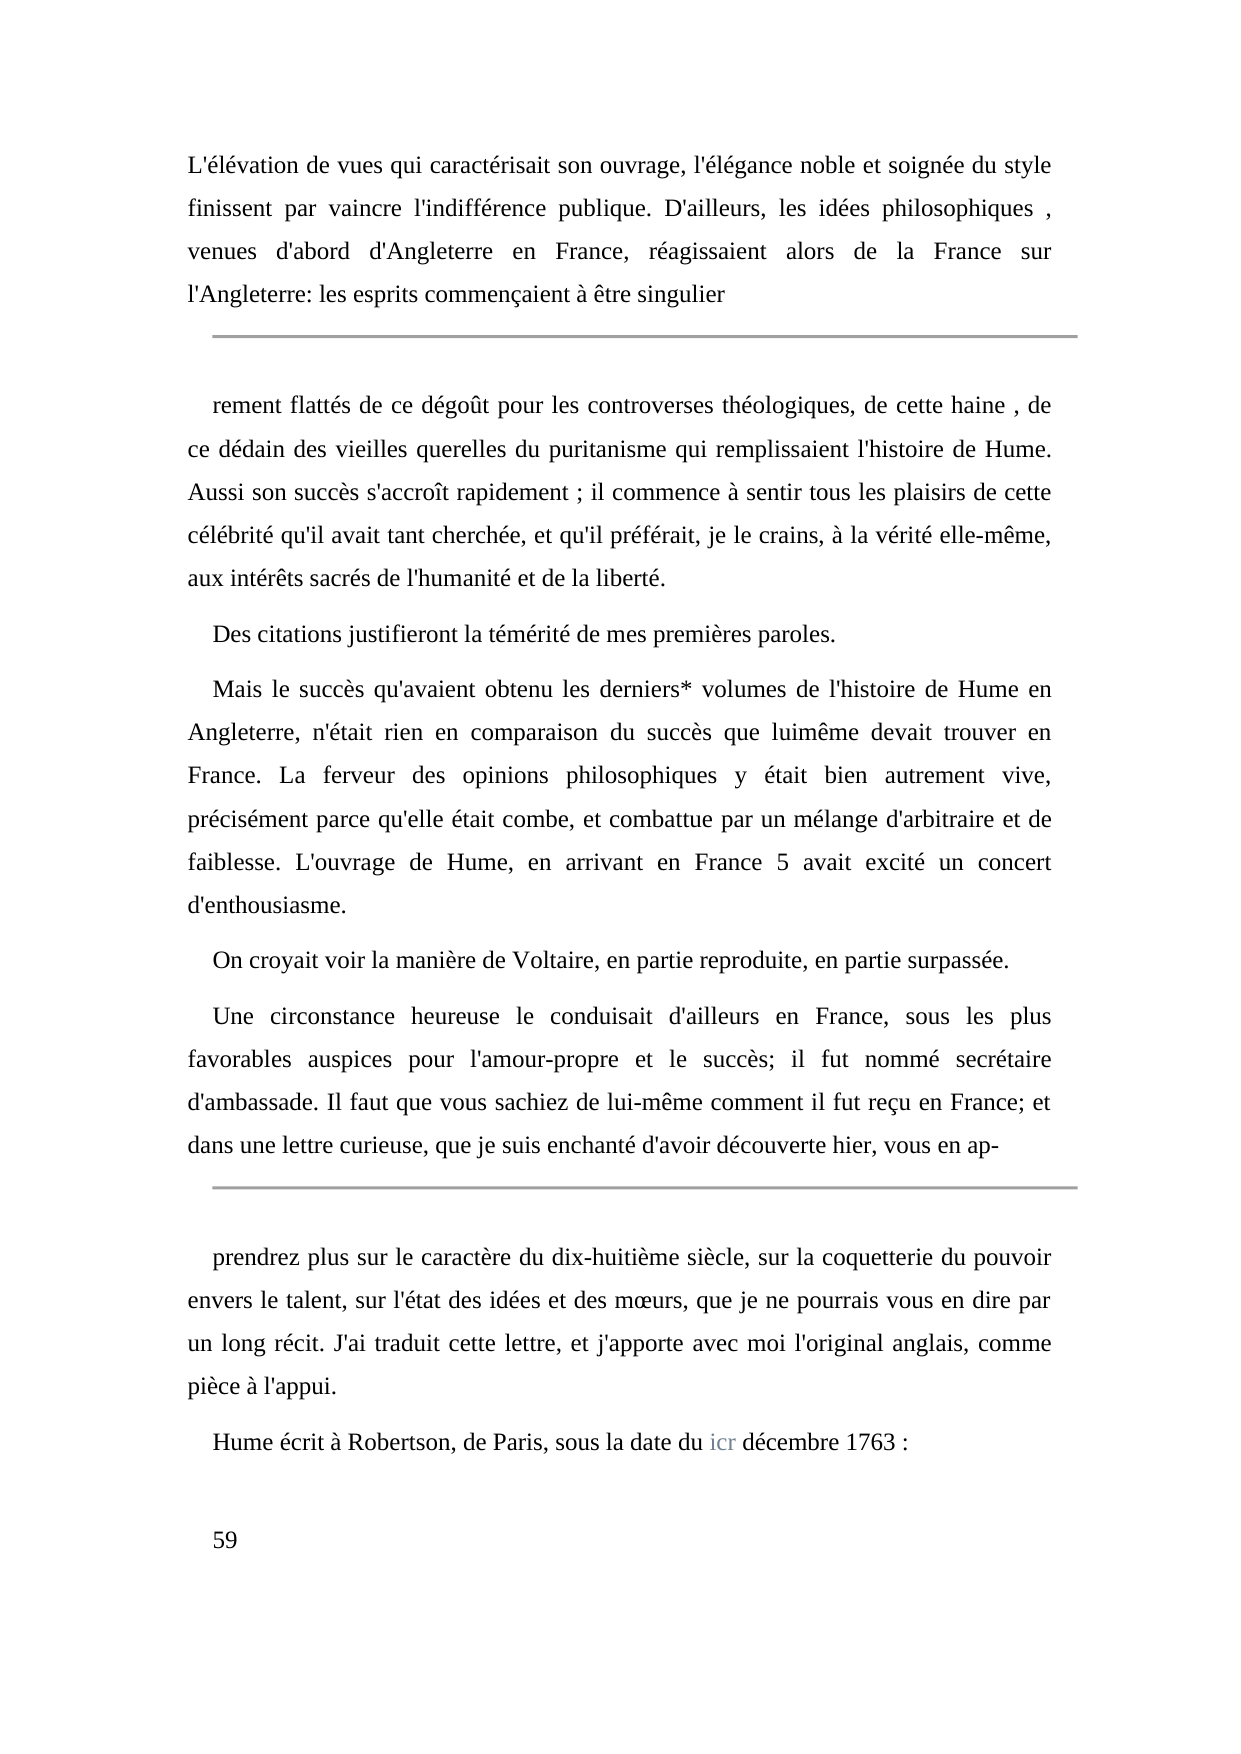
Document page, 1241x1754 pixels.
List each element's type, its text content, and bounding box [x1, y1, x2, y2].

text rement flattés de ce dégoût pour les controverses théologiques, de cette haine , de ce dédain des vieilles querelles du puritanisme qui remplissaient l'histoire de Hume. Aussi son succès s'accroît rapidement ; il commence à sentir tous les plaisirs de cette célébrité qu'il avait tant cherchée, et qu'il préférait, je le crains, à la vérité elle-même, aux intérêts sacrés de l'humanité et de la liberté. [187, 391, 1053, 592]
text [187, 150, 1053, 308]
text prendrez plus sur le caractère du dix-huitième siècle, sur la coquetterie du pouvoir envers le talent, sur l'état des idées et des mœurs, que je ne pourrais vous en dire par un long récit. J'ai traduit cette lettre, et j'apporte avec moi l'original anglais, comme pièce à l'appui. [187, 1242, 1053, 1400]
text On croyait voir la manière de Voltaire, en partie reproduite, en partie surpassée. [187, 946, 1053, 974]
text Des citations justifieront la témérité de mes premières paroles. [187, 619, 1053, 647]
text Une circonstance heureuse le conduisait d'ailleurs en France, sous les plus favorables auspices pour l'amour-propre et le succès; il fut nommé secrétaire d'ambassade. Il faut que vous sachiez de lui-même comment il fut reçu en France; et dans une lettre curieuse, que je suis enchanté d'avoir découverte hier, vous en ap- [187, 1001, 1053, 1159]
text Mais le succès qu'avaient obtenu les derniers* volumes de l'histoire de Hume en Angleterre, n'était rien en comparaison du succès que luimême devait trouver en France. La ferveur des opinions philosophiques y était bien autrement vive, précisément parce qu'elle était combe, et combattue par un mélange d'arbitraire et de faiblesse. L'ouvrage de Hume, en arrivant en France 5 avait excité un concert d'enthousiasme. [187, 674, 1053, 919]
text Hume écrit à Robertson, de Paris, sous la date du icr décembre 1763 : [187, 1427, 1053, 1456]
